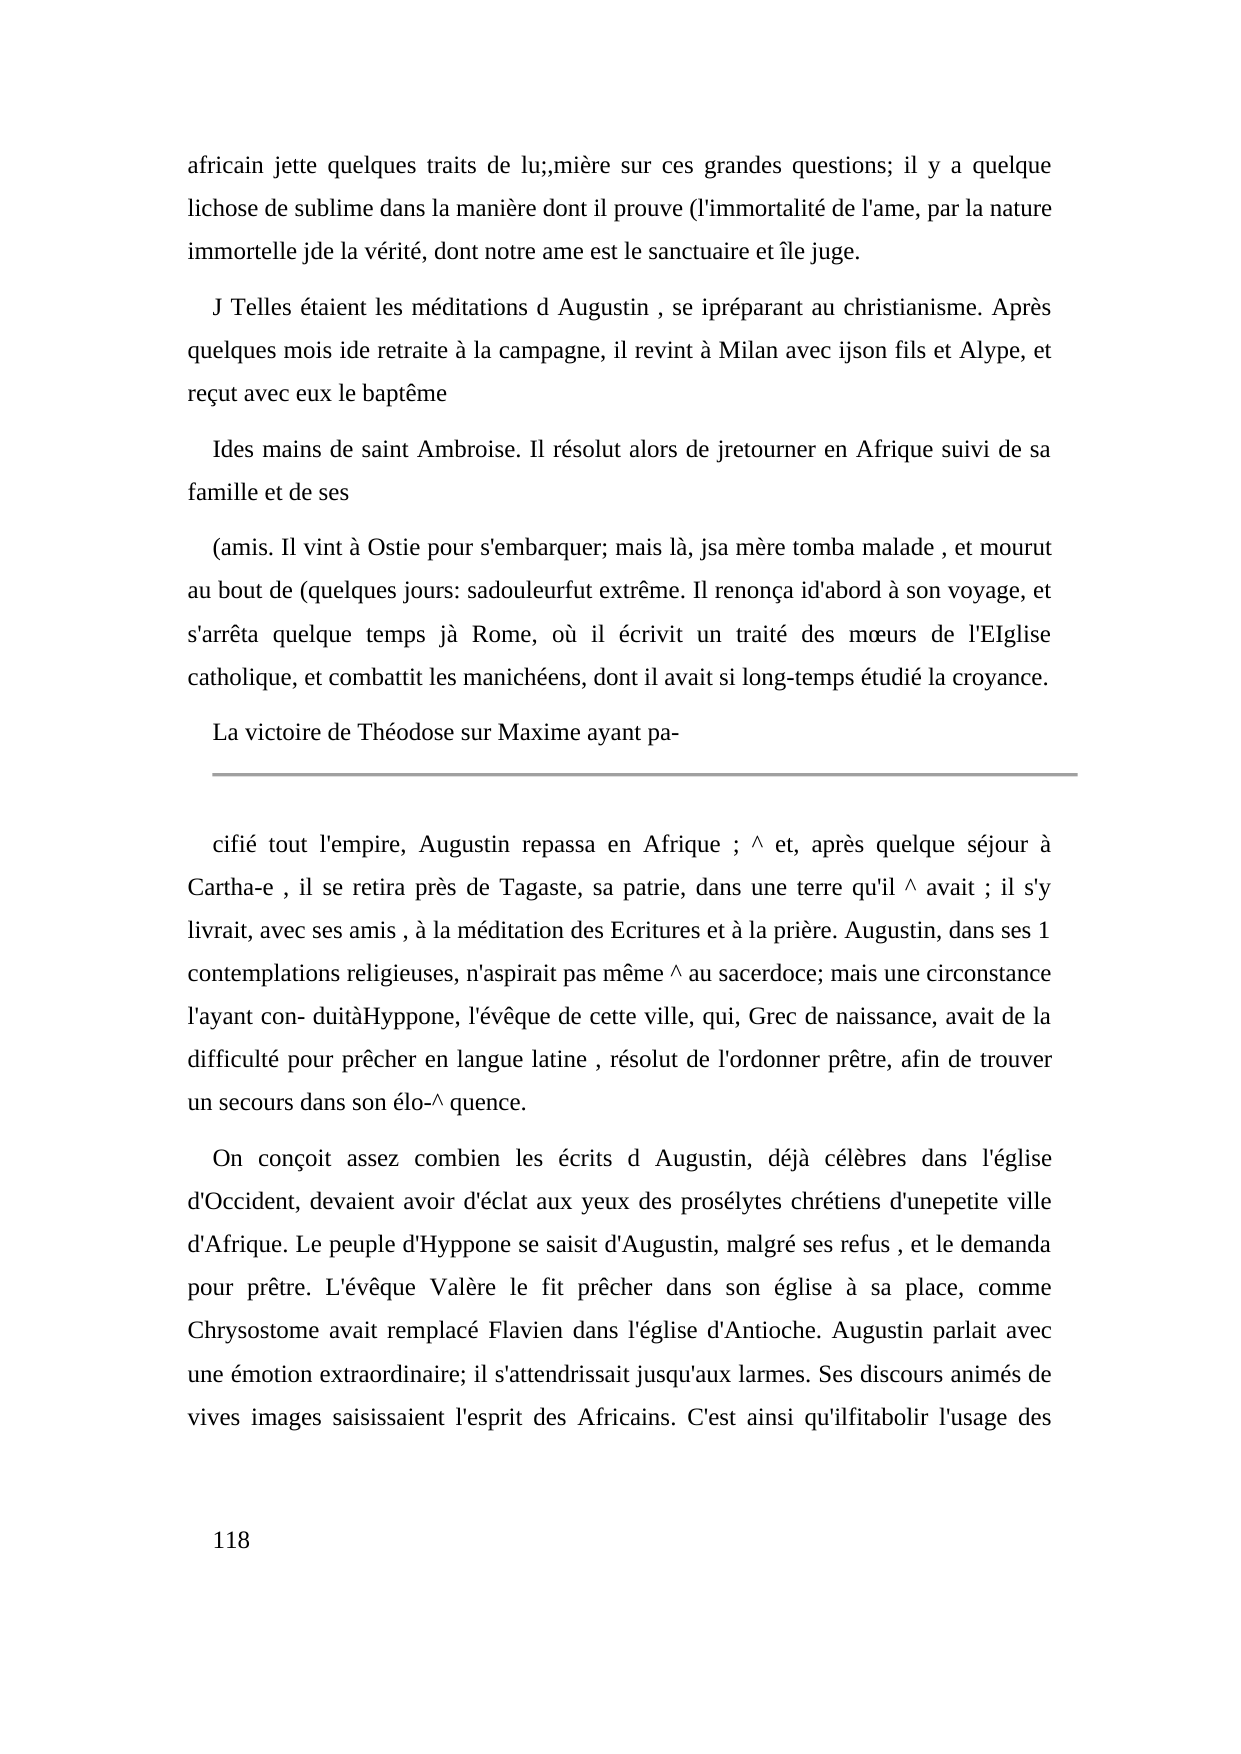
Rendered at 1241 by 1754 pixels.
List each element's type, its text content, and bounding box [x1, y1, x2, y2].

text cifié tout l'empire, Augustin repassa en Afrique ; ^ et, après quelque séjour à Cartha-e , il se retira près de Tagaste, sa patrie, dans une terre qu'il ^ avait ; il s'y livrait, avec ses amis , à la méditation des Ecritures et à la prière. Augustin, dans ses 1 contemplations religieuses, n'aspirait pas même ^ au sacerdoce; mais une circonstance l'ayant con- duitàHyppone, l'évêque de cette ville, qui, Grec de naissance, avait de la difficulté pour prêcher en langue latine , résolut de l'ordonner prêtre, afin de trouver un secours dans son élo-^ quence. [187, 829, 1053, 1116]
text J Telles étaient les méditations d Augustin , se ipréparant au christianisme. Après quelques mois ide retraite à la campagne, il revint à Milan avec ijson fils et Alype, et reçut avec eux le baptême [187, 292, 1053, 407]
text Ides mains de saint Ambroise. Il résolut alors de jretourner en Afrique suivi de sa famille et de ses [187, 434, 1053, 506]
text La victoire de Théodose sur Maxime ayant pa- [187, 717, 1053, 746]
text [187, 1143, 1053, 1431]
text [187, 150, 1053, 265]
text (amis. Il vint à Ostie pour s'embarquer; mais là, jsa mère tomba malade , et mourut au bout de (quelques jours: sadouleurfut extrême. Il renonça id'abord à son voyage, et s'arrêta quelque temps jà Rome, où il écrivit un traité des mœurs de l'EIglise catholique, et combattit les manichéens, dont il avait si long-temps étudié la croyance. [187, 532, 1053, 691]
